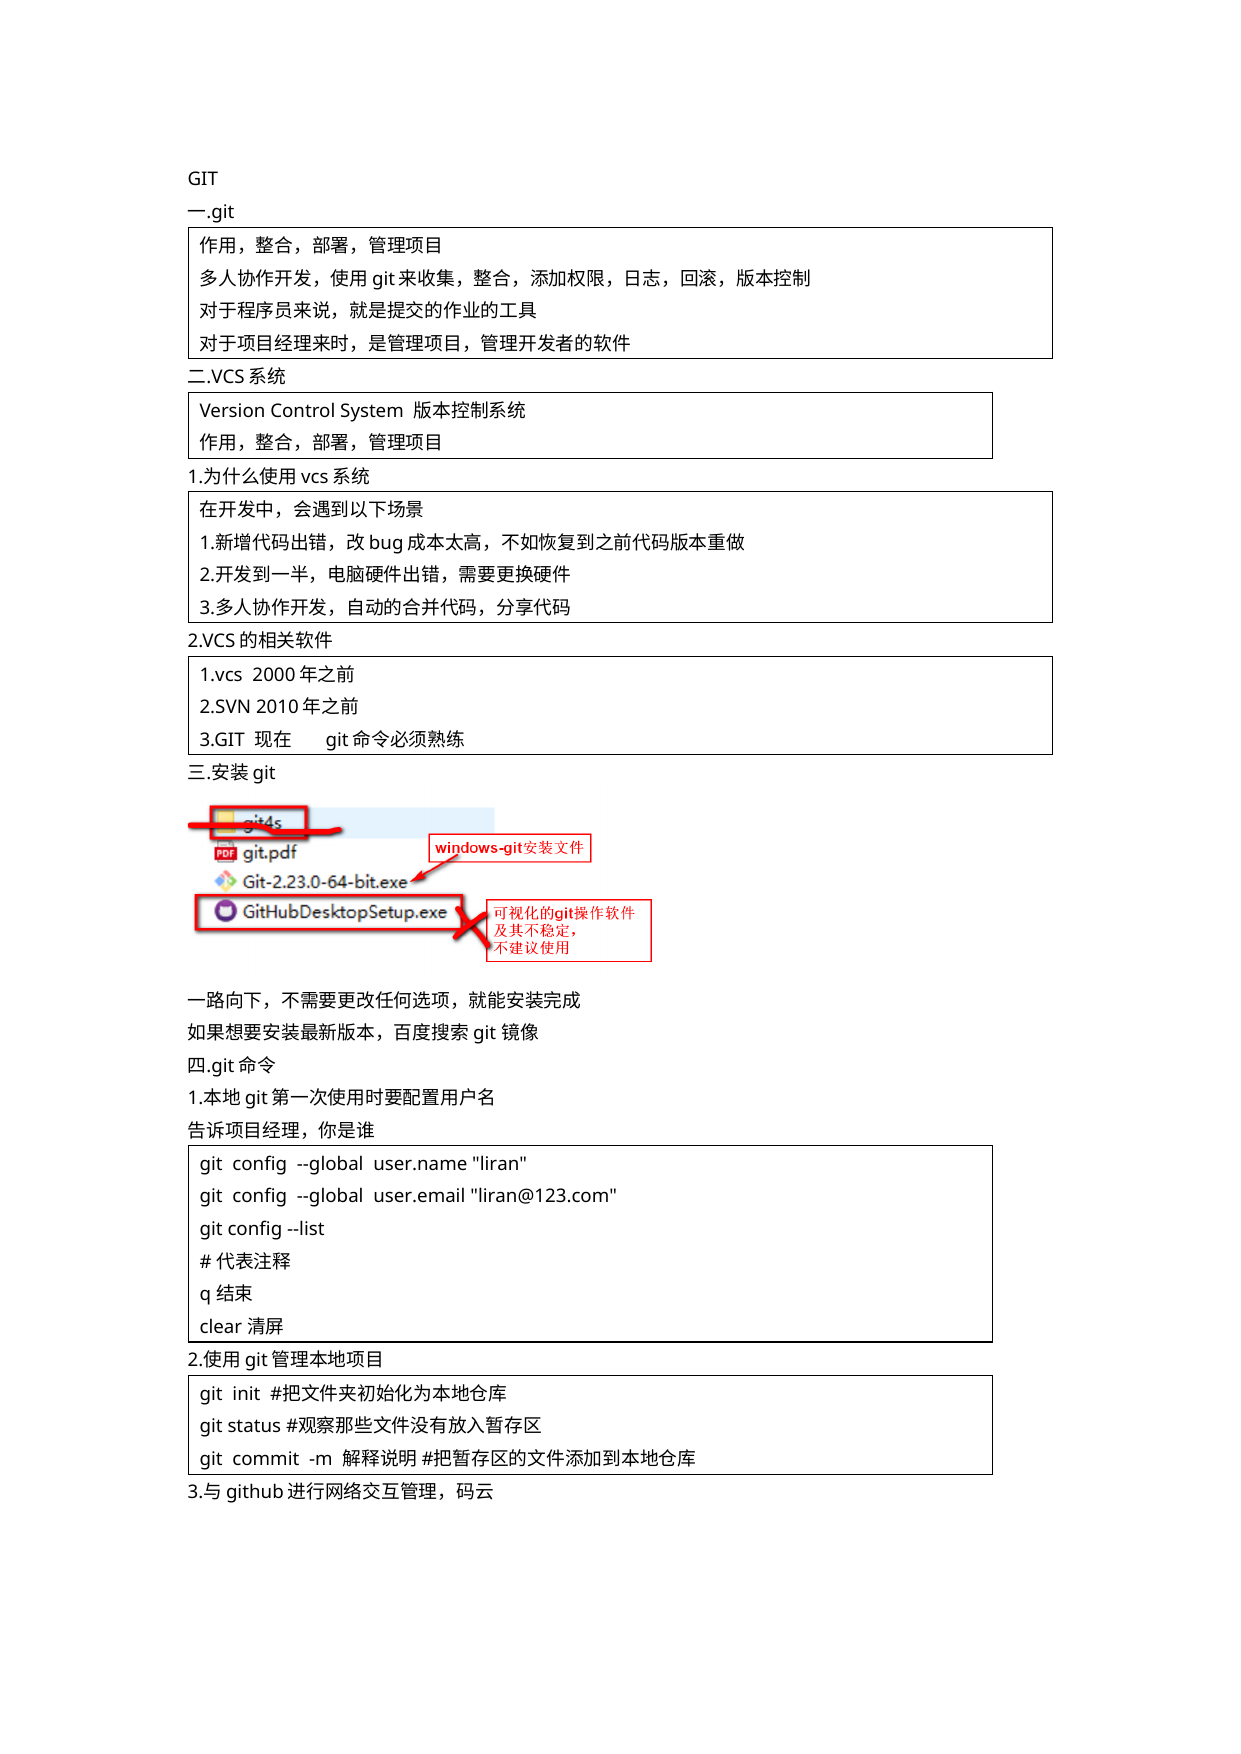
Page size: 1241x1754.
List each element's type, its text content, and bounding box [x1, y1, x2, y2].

picture [187, 787, 669, 978]
text 三.安装git [187, 755, 1053, 788]
text 2.VCS的相关软件 [187, 623, 1053, 656]
table_header 在开发中，会遇到以下场景 1.新增代码出错，改bug成本太高，不如恢复到之前代码版本重做 2.开发到一半，电脑硬件出错，需要更换硬件 3.多人协作开发，自动的合并代码，分享代码 [189, 492, 1052, 622]
table_header git config --global user.name "liran" git config --global user.email "liran@123.com" git config --list # 代表注释 q 结束 clear 清屏 [189, 1146, 992, 1341]
text 一.git [187, 194, 1053, 227]
text GIT [187, 162, 1053, 194]
table_header 作用，整合，部署，管理项目 多人协作开发，使用git来收集，整合，添加权限，日志，回滚，版本控制 对于程序员来说，就是提交的作业的工具 对于项目经理来时，是管理项目，管理开发者的软件 [189, 228, 1052, 358]
table_header Version Control System 版本控制系统 作用，整合，部署，管理项目 [189, 393, 992, 458]
text 告诉项目经理，你是谁 [187, 1113, 1053, 1145]
text 一路向下，不需要更改任何选项，就能安装完成 [187, 983, 1053, 1015]
text 二.VCS系统 [187, 359, 1053, 392]
text 如果想要安装最新版本，百度搜索 git 镜像 [187, 1015, 1053, 1048]
table_header git init #把文件夹初始化为本地仓库 git status #观察那些文件没有放入暂存区 git commit -m 解释说明 #把暂存区的文件添加到本地仓库 [189, 1376, 992, 1473]
text 2.使用git管理本地项目 [187, 1342, 1053, 1375]
text 1.为什么使用vcs系统 [187, 459, 1053, 491]
text 3.与github进行网络交互管理，码云 [187, 1474, 1053, 1507]
table_header 1.vcs 2000年之前 2.SVN 2010年之前 3.GIT 现在 git命令必须熟练 [189, 657, 1052, 754]
text 1.本地git第一次使用时要配置用户名 [187, 1080, 1053, 1113]
text 四.git命令 [187, 1048, 1053, 1080]
